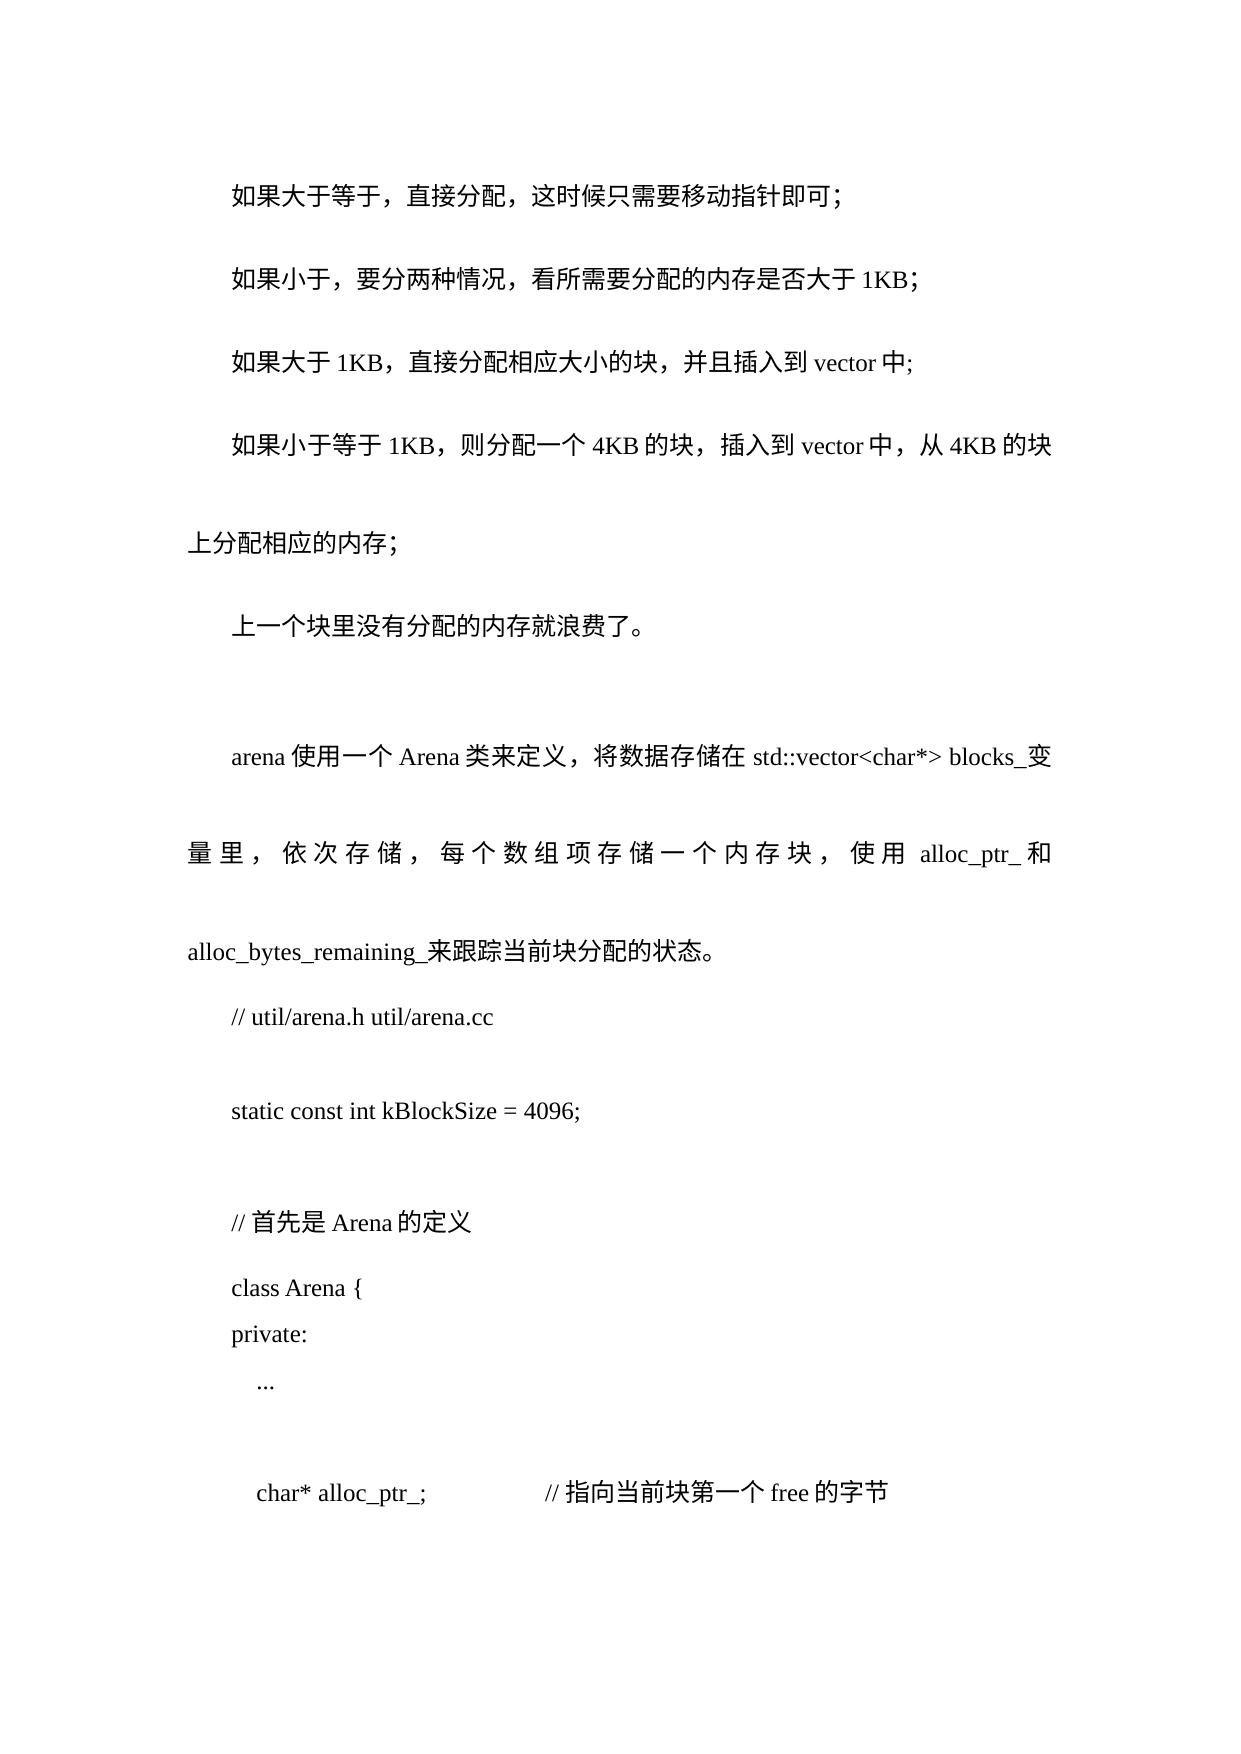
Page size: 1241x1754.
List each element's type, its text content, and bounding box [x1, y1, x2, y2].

text // util/arena.h util/arena.cc [187, 1000, 1053, 1033]
text 如果小于，要分两种情况，看所需要分配的内存是否大于1KB； [187, 245, 1053, 310]
text char* alloc_ptr_; // 指向当前块第一个free的字节 [187, 1458, 1053, 1523]
text 上一个块里没有分配的内存就浪费了。 [187, 592, 1053, 657]
text arena使用一个Arena类来定义，将数据存储在std::vector<char*> blocks_变量里，依次存储，每个数组项存储一个内存块，使用alloc_ptr_和alloc_bytes_remaining_来跟踪当前块分配的状态。 [187, 722, 1053, 982]
text 如果大于等于，直接分配，这时候只需要移动指针即可； [187, 162, 1053, 227]
text private: [187, 1318, 1053, 1350]
text static const int kBlockSize = 4096; [187, 1094, 1053, 1126]
text 如果大于1KB，直接分配相应大小的块，并且插入到vector中; [187, 328, 1053, 393]
text ... [187, 1364, 1053, 1397]
text class Arena { [187, 1271, 1053, 1303]
text // 首先是Arena的定义 [187, 1188, 1053, 1253]
text 如果小于等于1KB，则分配一个4KB的块，插入到vector中，从4KB的块上分配相应的内存； [187, 411, 1053, 574]
